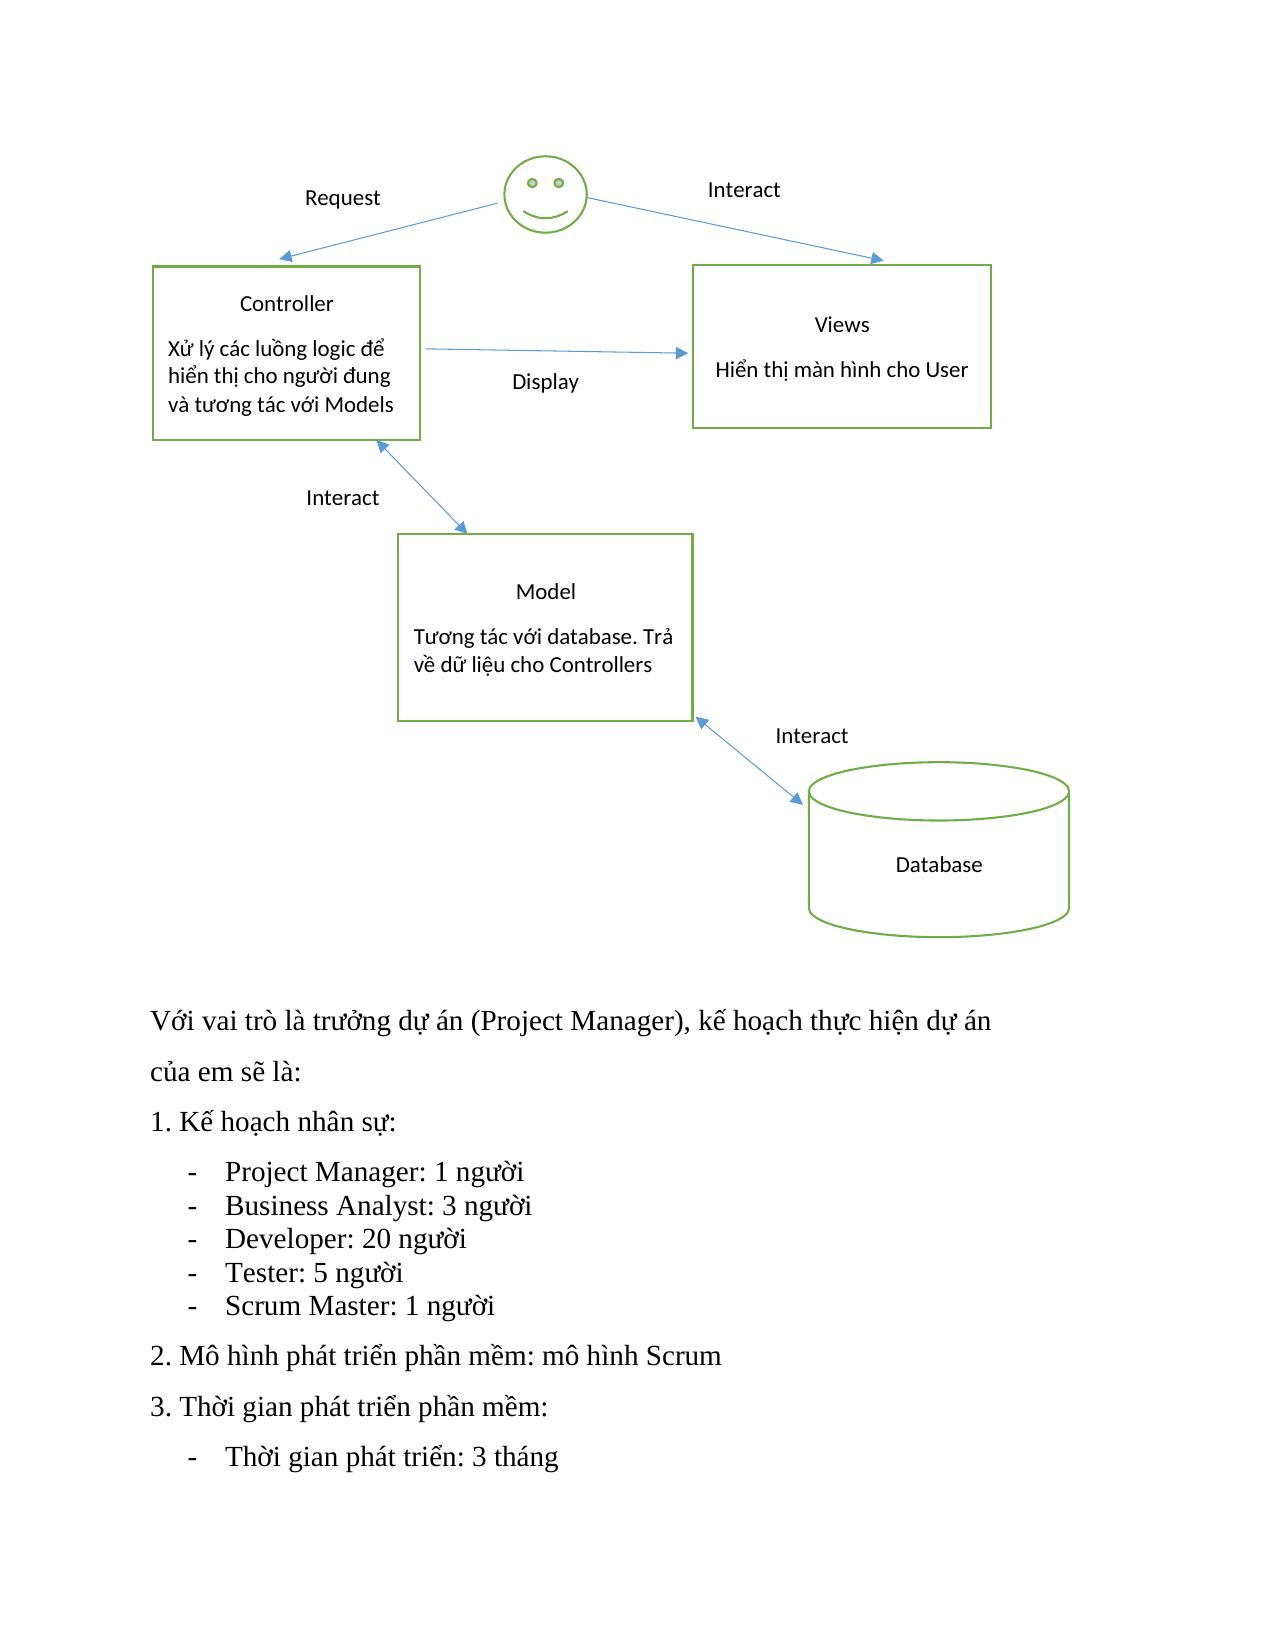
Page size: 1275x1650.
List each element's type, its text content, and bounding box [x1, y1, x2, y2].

list Tester: 5 người [187, 1255, 1125, 1288]
list Developer: 20 người [187, 1221, 1125, 1255]
text Với vai trò là trưởng dự án (Project Manager), kế hoạch thực hiện dự án [150, 1003, 1125, 1037]
list Thời gian phát triển: 3 tháng [187, 1439, 1125, 1472]
list Business Analyst: 3 người [187, 1188, 1125, 1221]
text 3. Thời gian phát triển phần mềm: [150, 1389, 1125, 1422]
text của em sẽ là: [150, 1054, 1125, 1087]
list Scrum Master: 1 người [187, 1288, 1125, 1322]
text 1. Kế hoạch nhân sự: [150, 1104, 1125, 1137]
text 2. Mô hình phát triển phần mềm: mô hình Scrum [150, 1338, 1125, 1372]
list Project Manager: 1 người [187, 1154, 1125, 1188]
